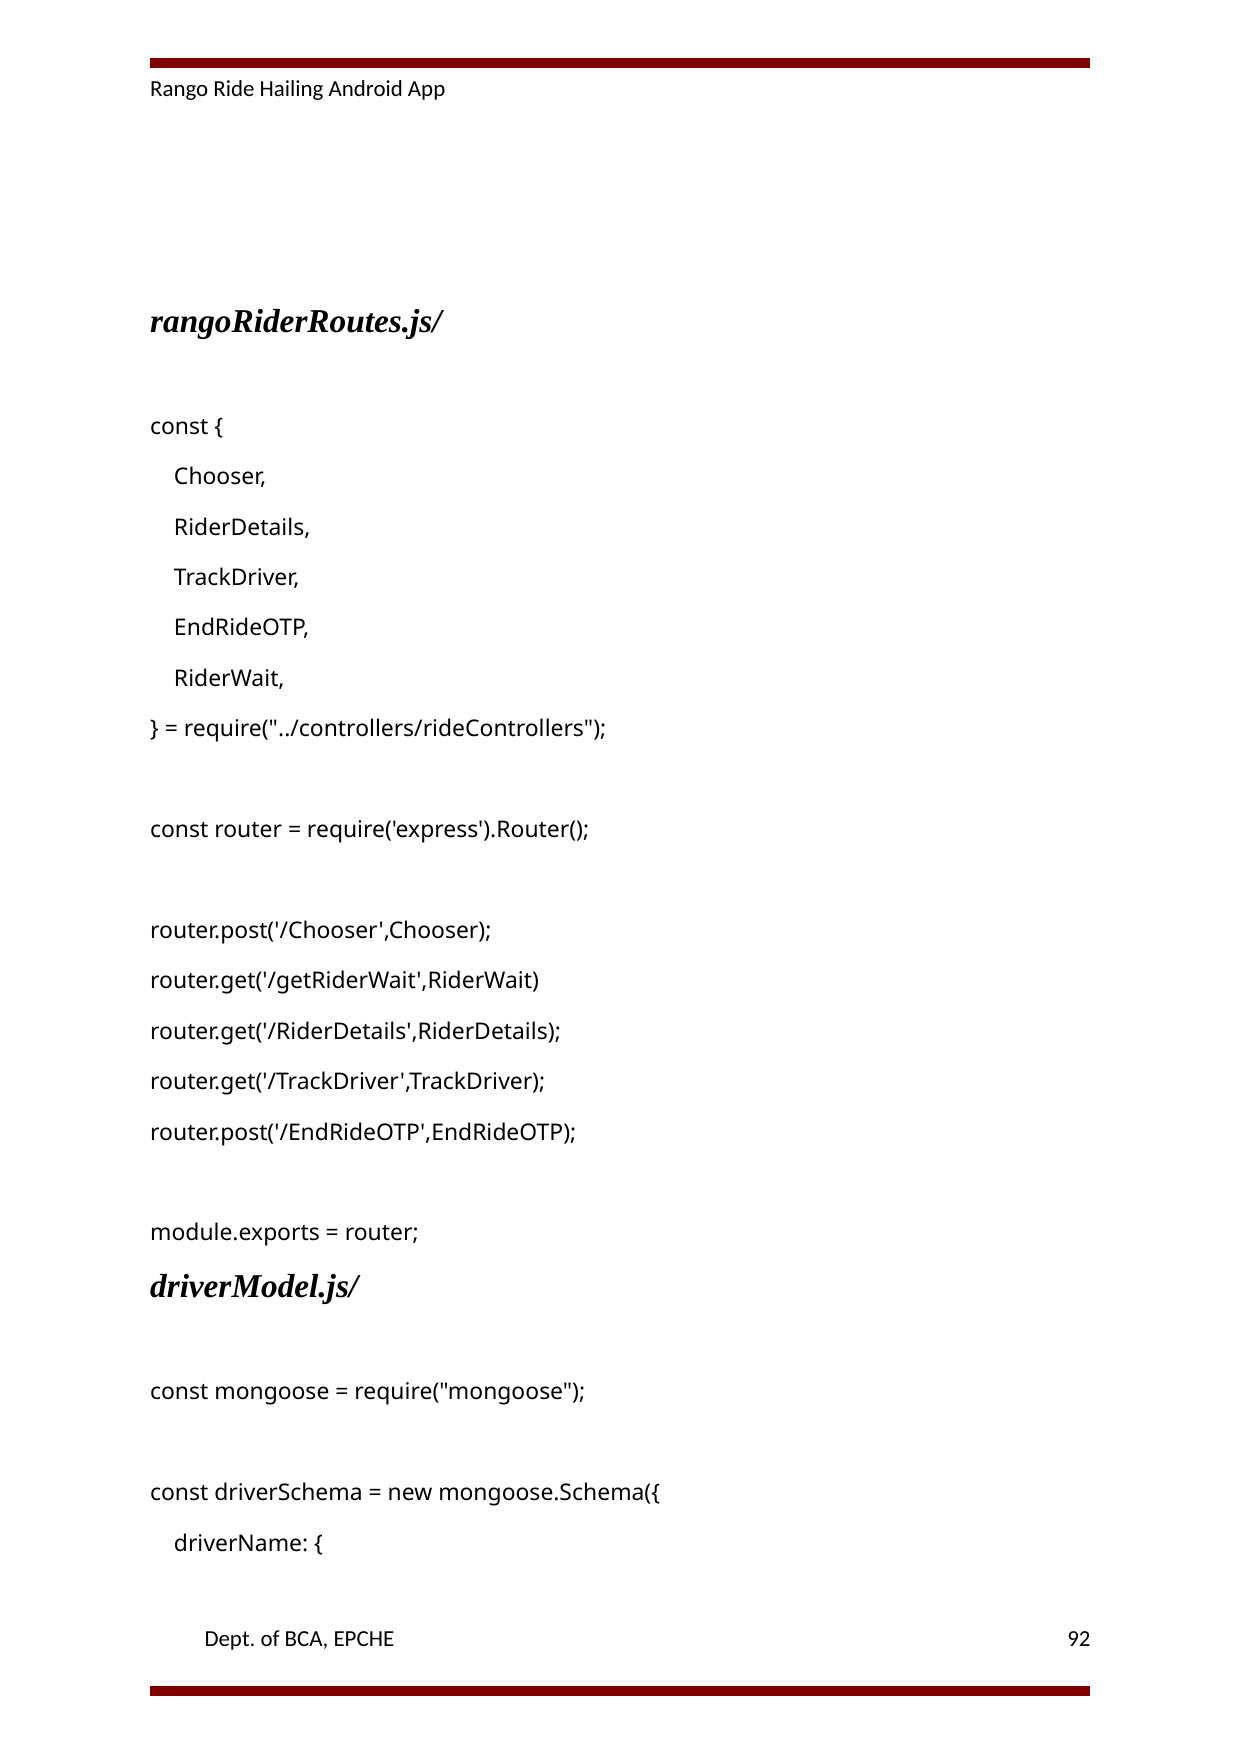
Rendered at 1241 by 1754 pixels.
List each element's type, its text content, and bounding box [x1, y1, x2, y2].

text driverModel.js/ [150, 1267, 1090, 1305]
text const router = require('express').Router(); [150, 813, 1090, 844]
text driverName: { [150, 1526, 1090, 1558]
text RiderWait, [150, 662, 1090, 693]
text const driverSchema = new mongoose.Schema({ [150, 1476, 1090, 1507]
text EndRideOTP, [150, 611, 1090, 643]
text Chooser, [150, 460, 1090, 491]
text rangoRiderRoutes.js/ [150, 301, 1090, 339]
text router.post('/Chooser',Chooser); [150, 914, 1090, 945]
text const { [150, 410, 1090, 441]
text router.get('/RiderDetails',RiderDetails); [150, 1015, 1090, 1046]
text RiderDetails, [150, 511, 1090, 542]
text } = require("../controllers/rideControllers"); [150, 712, 1090, 743]
text router.get('/getRiderWait',RiderWait) [150, 964, 1090, 996]
text TrackDriver, [150, 561, 1090, 592]
text const mongoose = require("mongoose"); [150, 1375, 1090, 1406]
text module.exports = router; [150, 1216, 1090, 1248]
text router.get('/TrackDriver',TrackDriver); [150, 1065, 1090, 1096]
text router.post('/EndRideOTP',EndRideOTP); [150, 1116, 1090, 1147]
